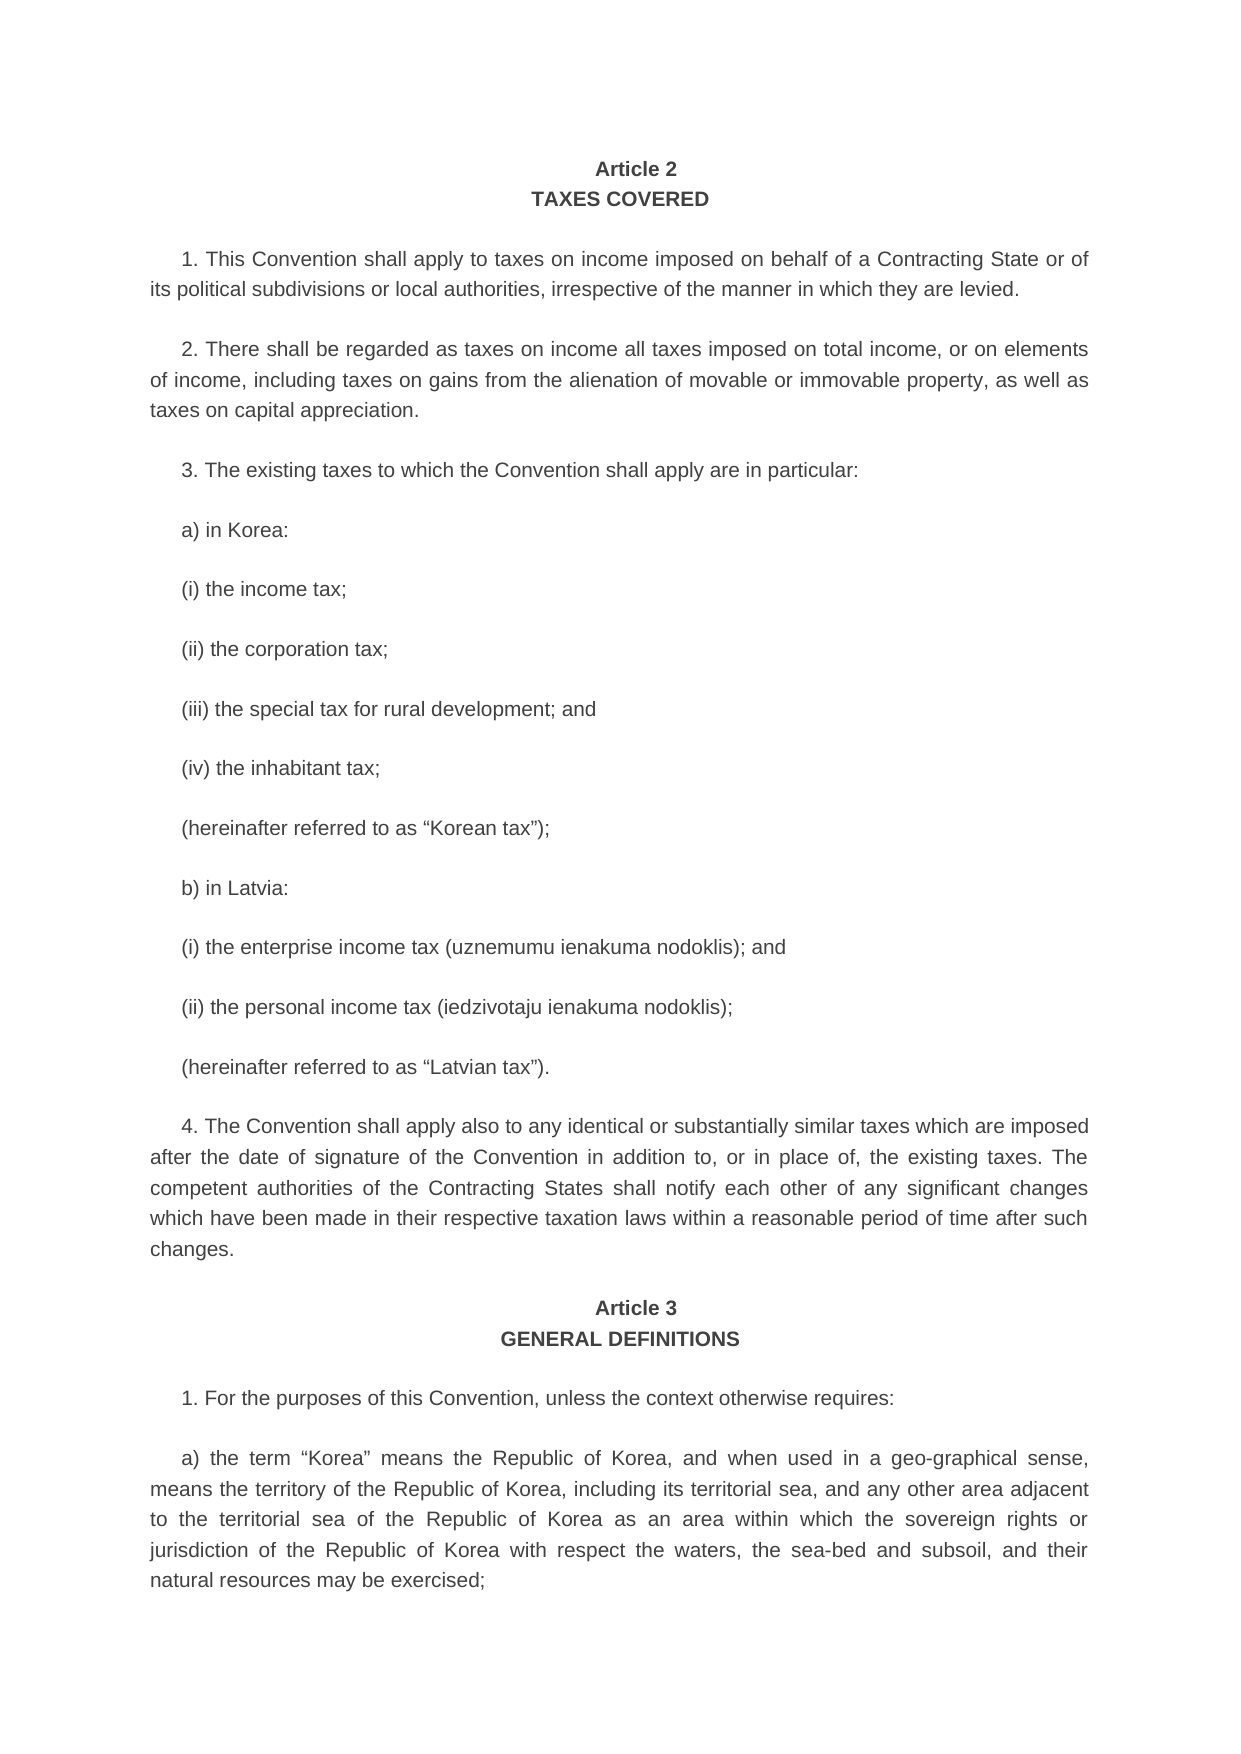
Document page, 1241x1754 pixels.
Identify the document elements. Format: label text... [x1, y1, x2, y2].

text (ii) the personal income tax (iedzivotaju ienakuma nodoklis); [150, 988, 1090, 1019]
text 1. For the purposes of this Convention, unless the context otherwise requires: [150, 1380, 1090, 1410]
text (hereinafter referred to as “Korean tax”); [150, 809, 1090, 840]
text (iv) the inhabitant tax; [150, 749, 1090, 780]
text (ii) the corporation tax; [150, 630, 1090, 661]
text b) in Latvia: [150, 869, 1090, 899]
text (iii) the special tax for rural development; and [150, 690, 1090, 720]
text Article 2 TAXES COVERED [150, 150, 1090, 211]
text (hereinafter referred to as “Latvian tax”). [150, 1048, 1090, 1078]
text 2. There shall be regarded as taxes on income all taxes imposed on total income, or on elements of income, including taxes on gains from the alienation of movable or immovable property, as well as taxes on capital appreciation. [150, 330, 1090, 422]
text a) in Korea: [150, 511, 1090, 541]
text (i) the income tax; [150, 571, 1090, 601]
text Article 3 GENERAL DEFINITIONS [150, 1289, 1090, 1351]
text a) the term “Korea” means the Republic of Korea, and when used in a geo-graphical sense, means the territory of the Republic of Korea, including its territorial sea, and any other area adjacent to the territorial sea of the Republic of Korea as an area within which the sovereign rights or jurisdiction of the Republic of Korea with respect the waters, the sea-bed and subsoil, and their natural resources may be exercised; [150, 1439, 1090, 1592]
text 1. This Convention shall apply to taxes on income imposed on behalf of a Contracting State or of its political subdivisions or local authorities, irrespective of the manner in which they are levied. [150, 240, 1090, 301]
text (i) the enterprise income tax (uznemumu ienakuma nodoklis); and [150, 929, 1090, 959]
text 3. The existing taxes to which the Convention shall apply are in particular: [150, 451, 1090, 482]
text 4. The Convention shall apply also to any identical or substantially similar taxes which are imposed after the date of signature of the Convention in addition to, or in place of, the existing taxes. The competent authorities of the Contracting States shall notify each other of any significant changes which have been made in their respective taxation laws within a reasonable period of time after such changes. [150, 1108, 1090, 1260]
